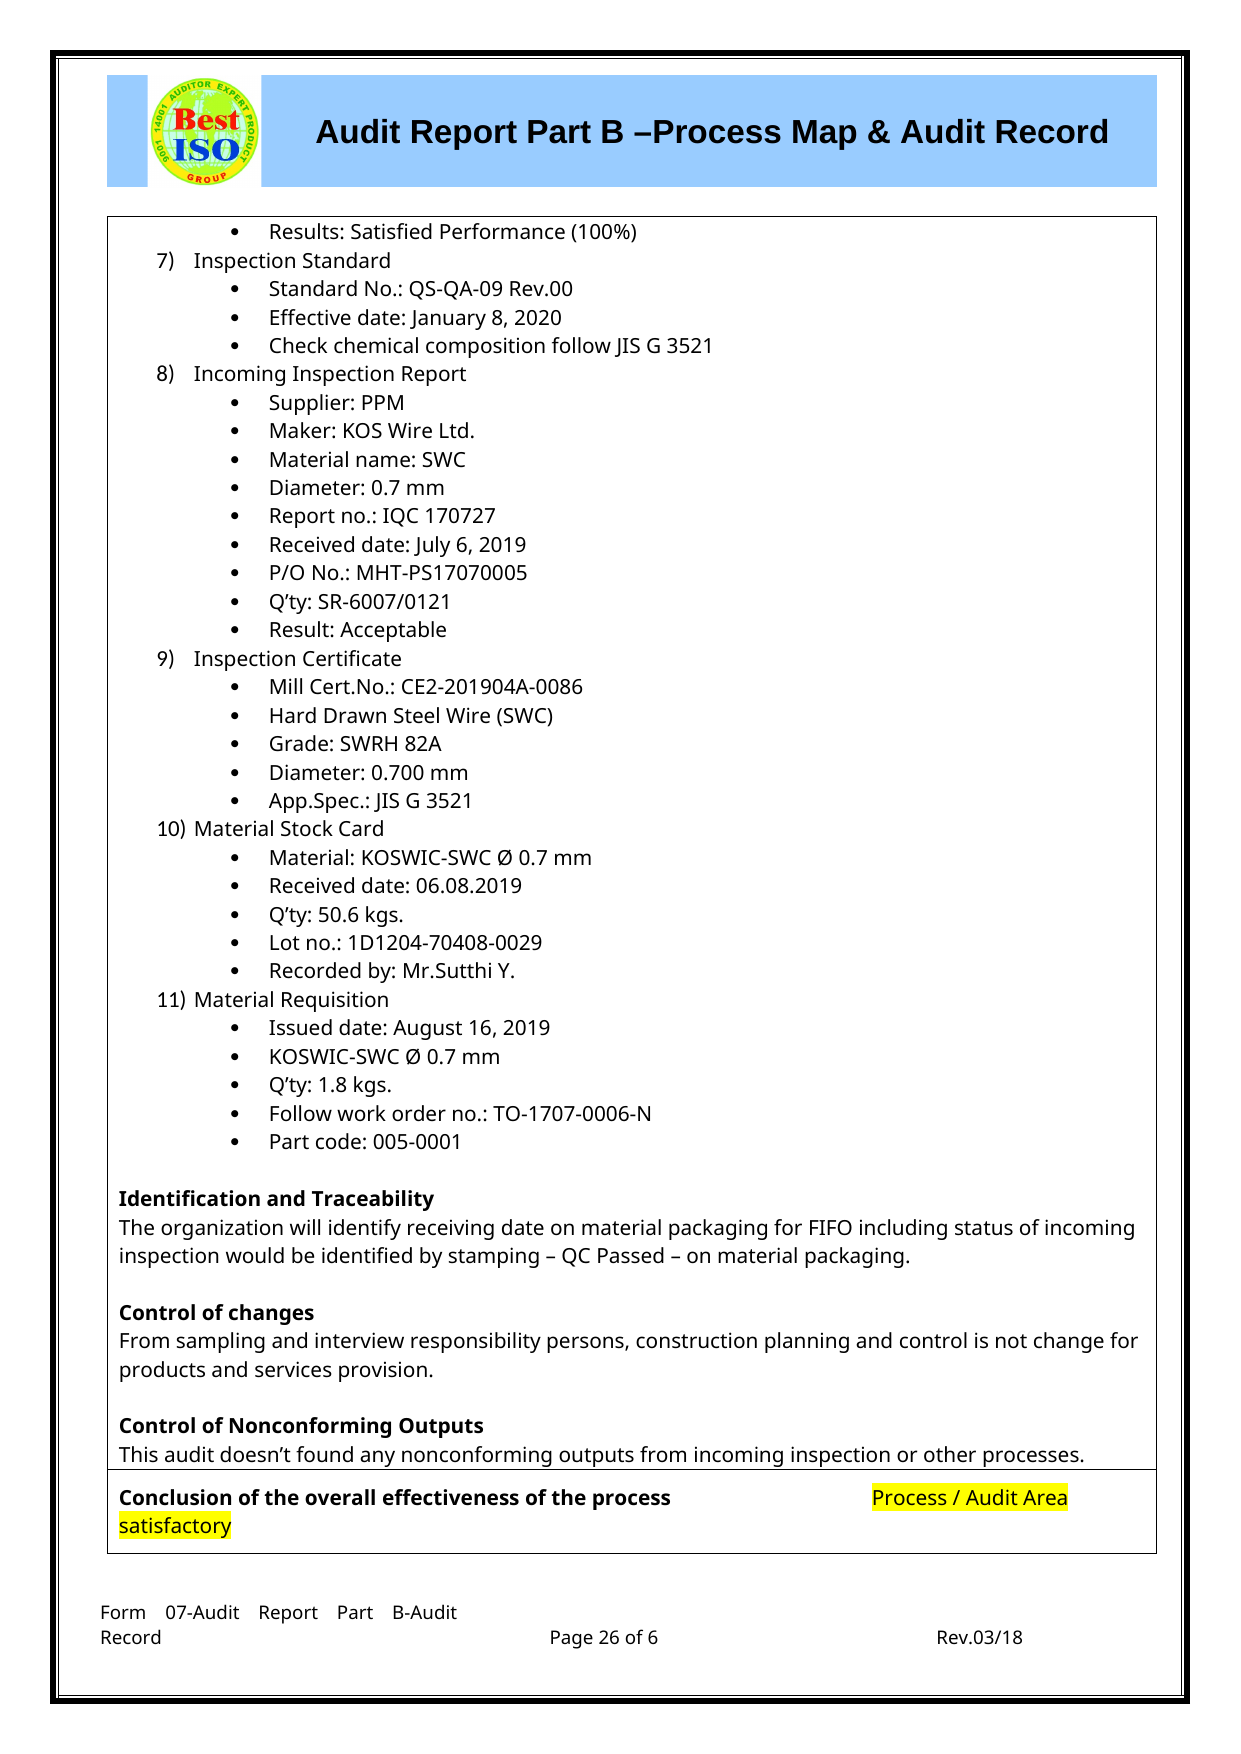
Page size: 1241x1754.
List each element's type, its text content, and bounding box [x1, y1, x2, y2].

table_cell Conclusion of the overall effectiveness of the process [108, 1470, 1156, 1553]
picture [147, 75, 262, 188]
